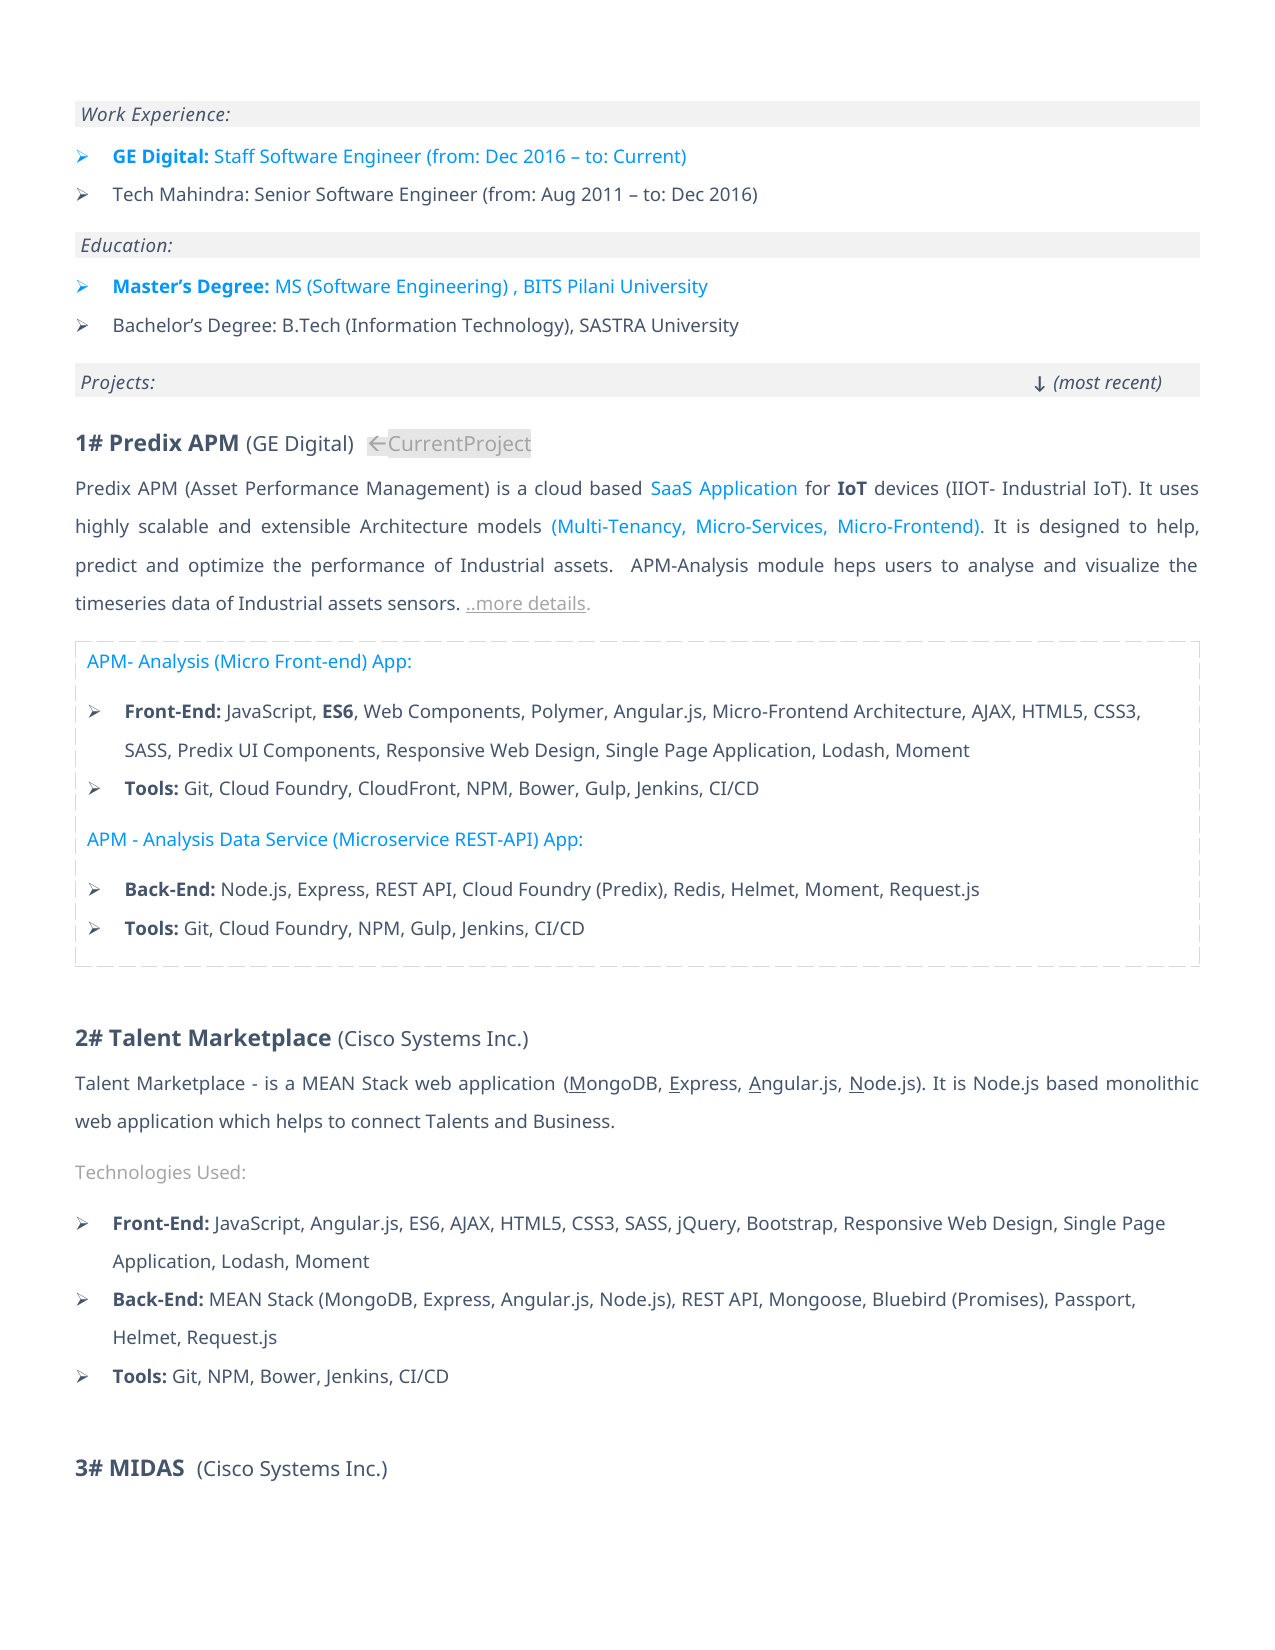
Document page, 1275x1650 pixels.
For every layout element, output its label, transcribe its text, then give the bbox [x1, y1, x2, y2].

text Predix APM (Asset Performance Management) is a cloud based SaaS Application for IoT devices (IIOT- Industrial IoT). It uses highly scalable and extensible Architecture models (Multi-Tenancy, Micro-Services, Micro-Frontend). It is designed to help, predict and optimize the performance of Industrial assets. APM-Analysis module heps users to analyse and visualize the timeseries data of Industrial assets sensors. ..more details. [75, 475, 1200, 616]
text 2# Talent Marketplace (Cisco Systems Inc.) [75, 1022, 1200, 1053]
list Master’s Degree: MS (Software Engineering) , BITS Pilani University [75, 274, 1200, 299]
list Front-End: JavaScript, Angular.js, ES6, AJAX, HTML5, CSS3, SASS, jQuery, Bootstrap, Responsive Web Design, Single Page Application, Lodash, Moment [75, 1210, 1200, 1274]
list Back-End: MEAN Stack (MongoDB, Express, Angular.js, Node.js), REST API, Mongoose, Bluebird (Promises), Passport, Helmet, Request.js [75, 1286, 1200, 1350]
text 1# Predix APM (GE Digital) CurrentProject [75, 427, 1200, 458]
table_header APM- Analysis (Micro Front-end) App: Front-End: JavaScript, ES6, Web Components, Polymer, Angular.js, Micro-Frontend Architecture, AJAX, HTML5, CSS3, SASS, Predix UI Components, Responsive Web Design, Single Page Application, Lodash, Moment Tools: Git, Cloud Foundry, CloudFront, NPM, Bower, Gulp, Jenkins, CI/CD APM - Analysis Data Service (Microservice REST-API) App: Back-End: Node.js, Express, REST API, Cloud Foundry (Predix), Redis, Helmet, Moment, Request.js Tools: Git, Cloud Foundry, NPM, Gulp, Jenkins, CI/CD [76, 641, 1199, 966]
list GE Digital: Staff Software Engineer (from: Dec 2016 – to: Current) [75, 143, 1200, 169]
text 3# MIDAS (Cisco Systems Inc.) [75, 1452, 1200, 1483]
subtitle Work Experience: [75, 101, 1200, 127]
list Tools: Git, NPM, Bower, Jenkins, CI/CD [75, 1363, 1200, 1388]
list Tech Mahindra: Senior Software Engineer (from: Aug 2011 – to: Dec 2016) [75, 181, 1200, 207]
text Talent Marketplace - is a MEAN Stack web application (MongoDB, Express, Angular.js, Node.js). It is Node.js based monolithic web application which helps to connect Talents and Business. [75, 1070, 1200, 1134]
subtitle Technologies Used: [75, 1159, 1200, 1185]
list Bachelor’s Degree: B.Tech (Information Technology), SASTRA University [75, 312, 1200, 338]
subtitle Education: [75, 232, 1200, 258]
subtitle Projects: ↓ (most recent) [75, 363, 1200, 397]
